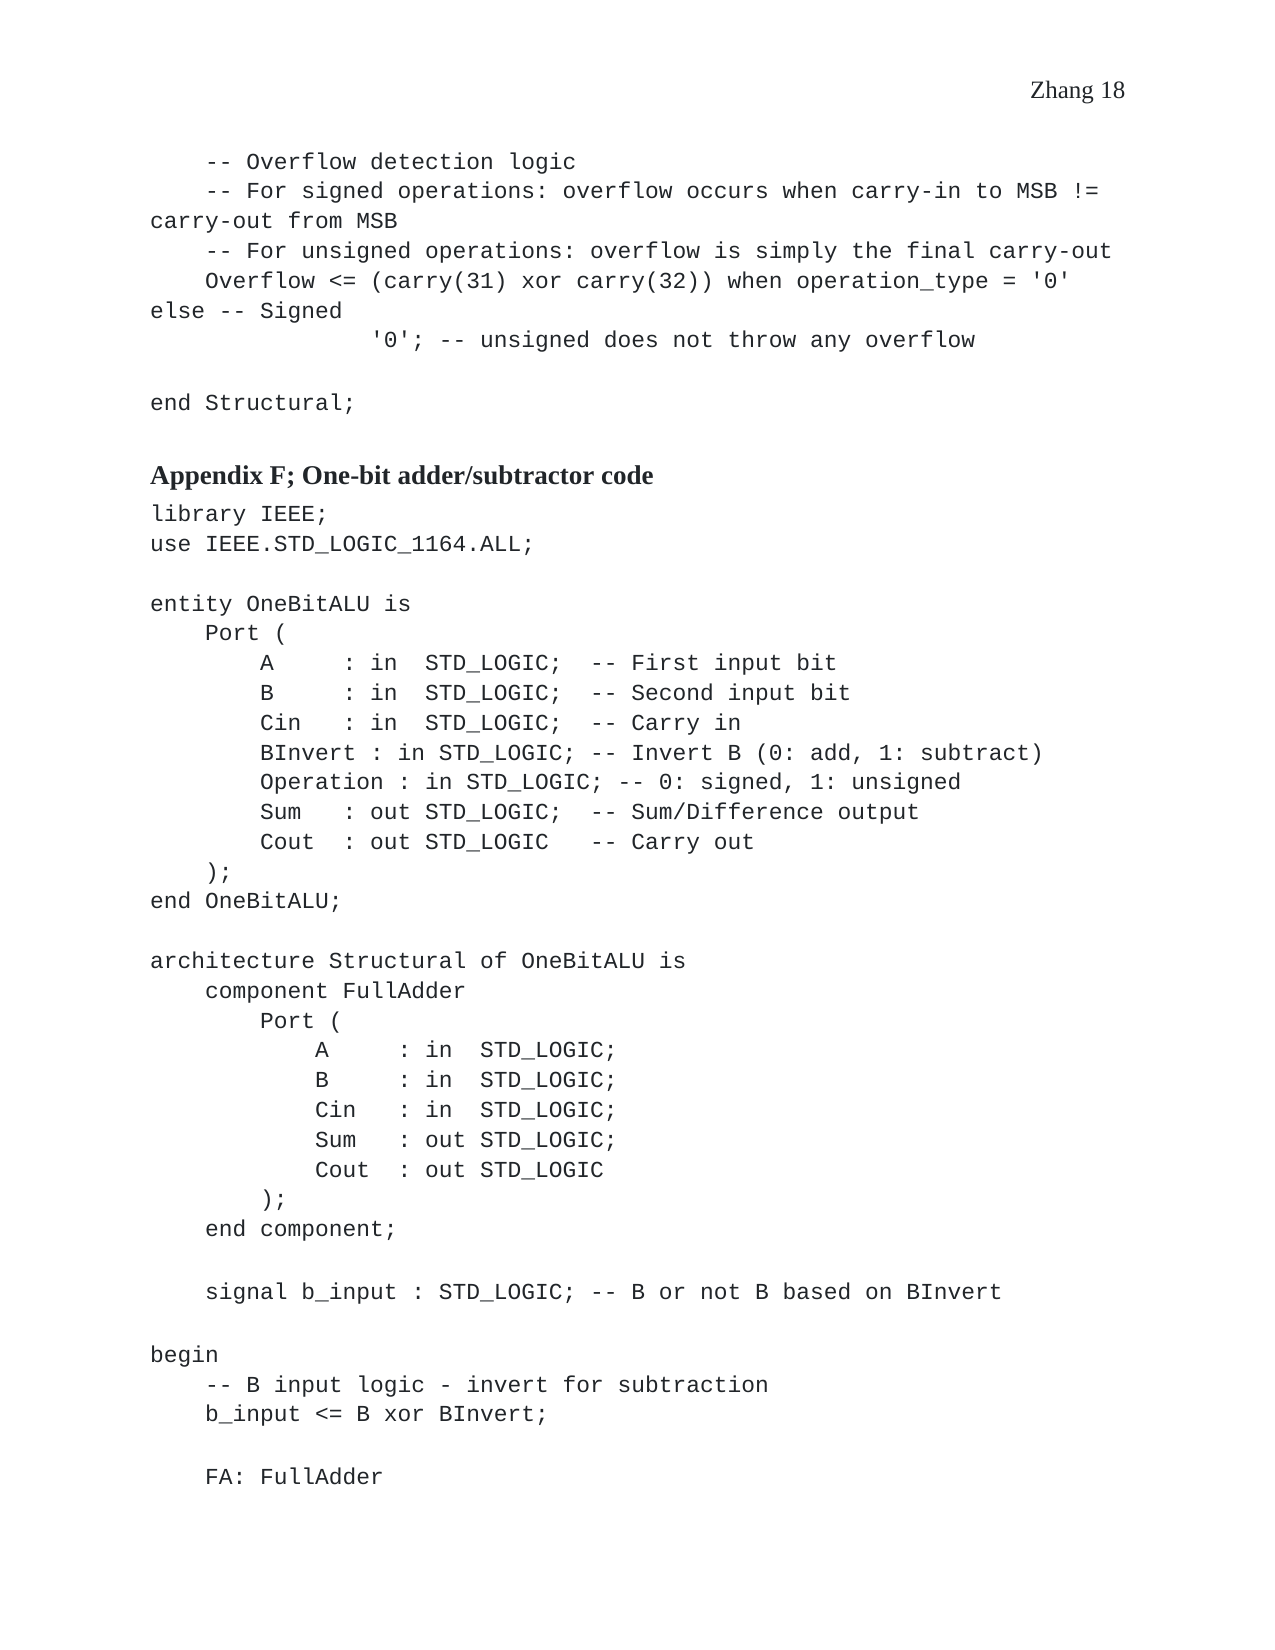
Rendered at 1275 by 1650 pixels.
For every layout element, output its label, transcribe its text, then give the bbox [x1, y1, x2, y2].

text component FullAdder [150, 979, 1125, 1005]
text FA: FullAdder [150, 1466, 1125, 1491]
text end component; [150, 1217, 1125, 1243]
text Port ( [150, 622, 1125, 648]
text end Structural; [150, 392, 1125, 417]
text A : in STD_LOGIC; [150, 1039, 1125, 1065]
text -- For unsigned operations: overflow is simply the final carry-out [150, 239, 1125, 265]
text Cout : out STD_LOGIC [150, 1158, 1125, 1184]
text architecture Structural of OneBitALU is [150, 949, 1125, 975]
text B : in STD_LOGIC; -- Second input bit [150, 681, 1125, 707]
text library IEEE; [150, 502, 1125, 528]
text Sum : out STD_LOGIC; -- Sum/Difference output [150, 800, 1125, 826]
text -- Overflow detection logic [150, 150, 1125, 176]
text BInvert : in STD_LOGIC; -- Invert B (0: add, 1: subtract) [150, 741, 1125, 767]
subtitle Appendix F; One-bit adder/subtractor code [150, 459, 1125, 490]
text end OneBitALU; [150, 890, 1125, 916]
text use IEEE.STD_LOGIC_1164.ALL; [150, 532, 1125, 558]
text ); [150, 860, 1125, 886]
text ); [150, 1188, 1125, 1214]
text Operation : in STD_LOGIC; -- 0: signed, 1: unsigned [150, 771, 1125, 797]
text B : in STD_LOGIC; [150, 1068, 1125, 1094]
text entity OneBitALU is [150, 592, 1125, 618]
text Cout : out STD_LOGIC -- Carry out [150, 830, 1125, 856]
text '0'; -- unsigned does not throw any overflow [150, 329, 1125, 355]
text -- B input logic - invert for subtraction [150, 1373, 1125, 1399]
text begin [150, 1343, 1125, 1369]
text Overflow <= (carry(31) xor carry(32)) when operation_type = '0' else -- Signed [150, 269, 1125, 325]
text signal b_input : STD_LOGIC; -- B or not B based on BInvert [150, 1280, 1125, 1306]
text A : in STD_LOGIC; -- First input bit [150, 651, 1125, 677]
text -- For signed operations: overflow occurs when carry-in to MSB != carry-out from MSB [150, 180, 1125, 236]
text Cin : in STD_LOGIC; -- Carry in [150, 711, 1125, 737]
text Sum : out STD_LOGIC; [150, 1128, 1125, 1154]
text Port ( [150, 1009, 1125, 1035]
text b_input <= B xor BInvert; [150, 1403, 1125, 1429]
text Cin : in STD_LOGIC; [150, 1098, 1125, 1124]
